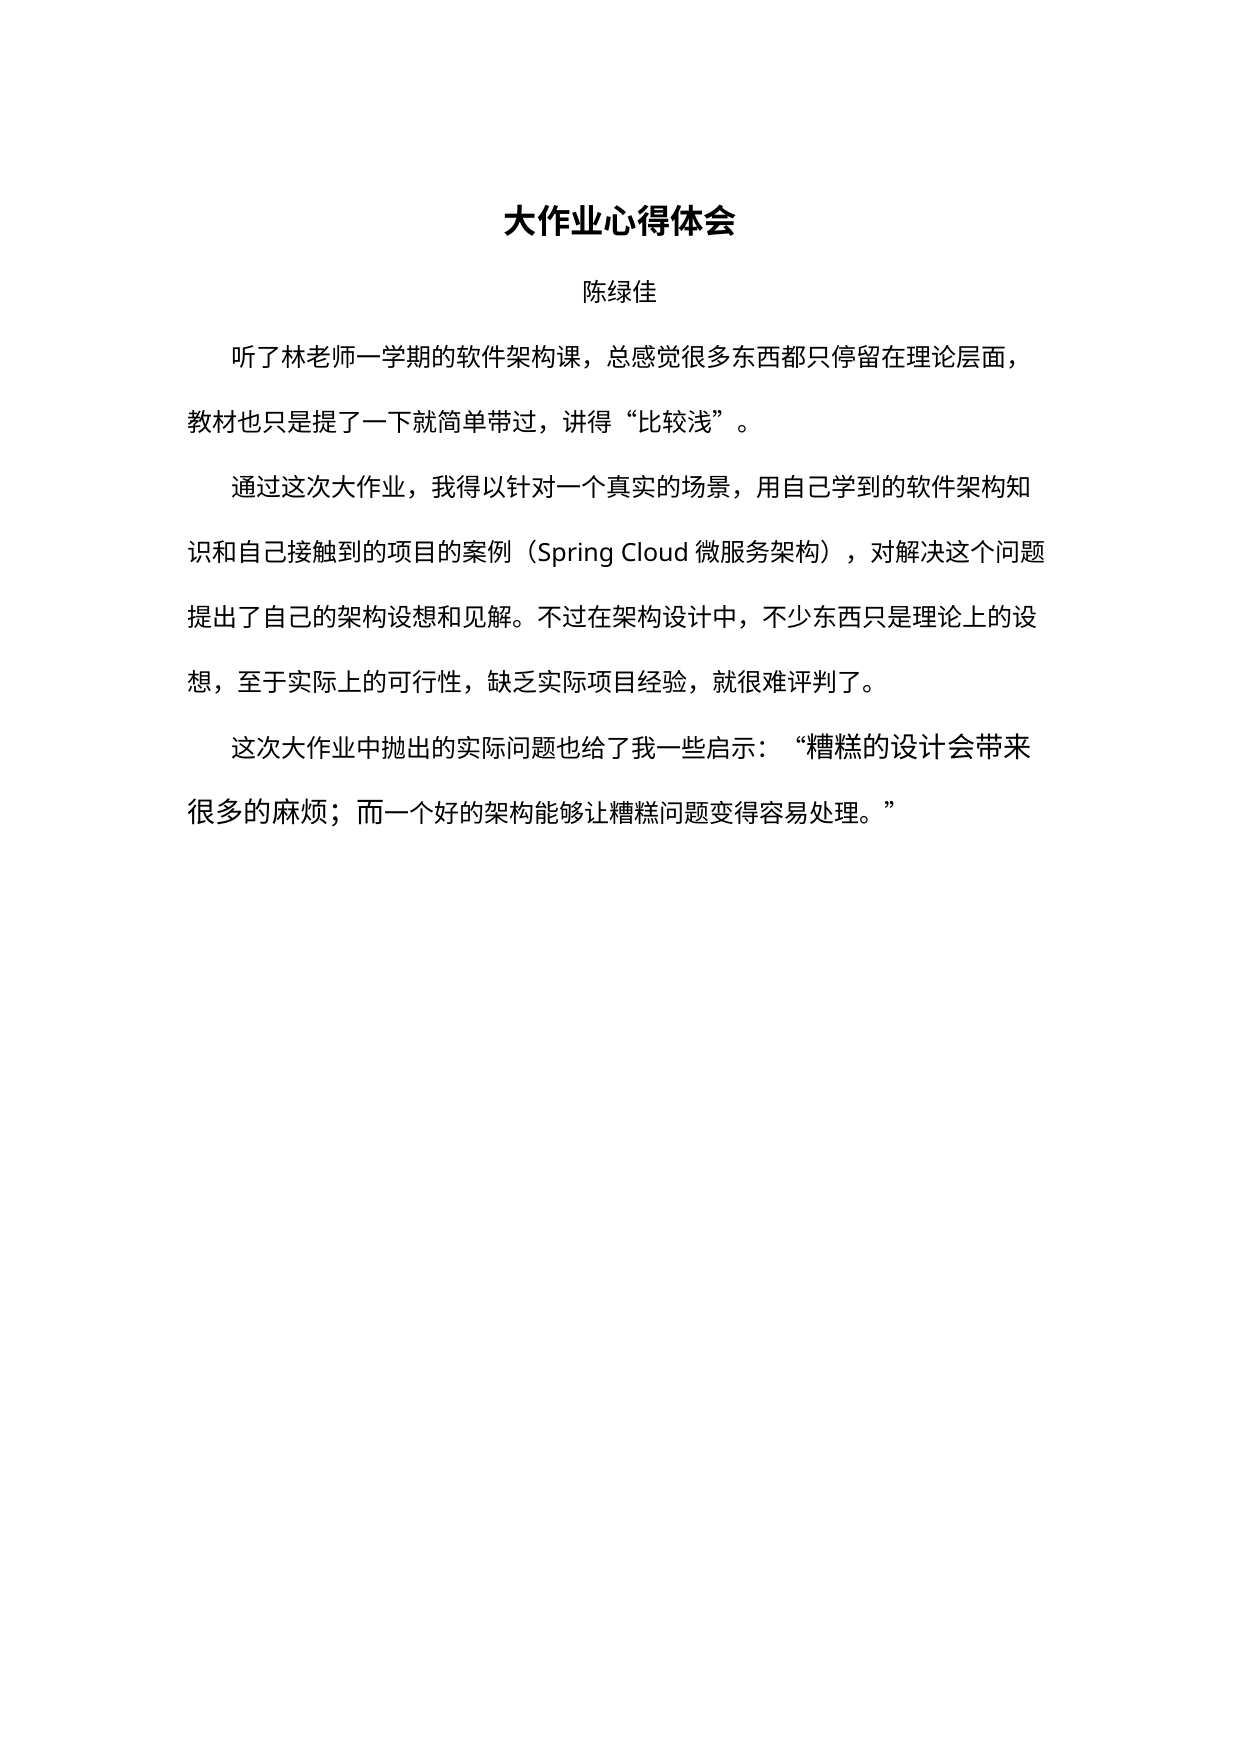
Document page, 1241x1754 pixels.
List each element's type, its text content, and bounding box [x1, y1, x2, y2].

text 陈绿佳 [187, 258, 1053, 323]
text 通过这次大作业，我得以针对一个真实的场景，用自己学到的软件架构知识和自己接触到的项目的案例（Spring Cloud 微服务架构），对解决这个问题提出了自己的架构设想和见解。不过在架构设计中，不少东西只是理论上的设想，至于实际上的可行性，缺乏实际项目经验，就很难评判了。 [187, 453, 1053, 713]
text 听了林老师一学期的软件架构课，总感觉很多东西都只停留在理论层面，教材也只是提了一下就简单带过，讲得“比较浅”。 [187, 323, 1053, 453]
title 大作业心得体会 [187, 187, 1053, 252]
text 这次大作业中抛出的实际问题也给了我一些启示：“糟糕的设计会带来很多的麻烦；而一个好的架构能够让糟糕问题变得容易处理。” [187, 713, 1053, 843]
